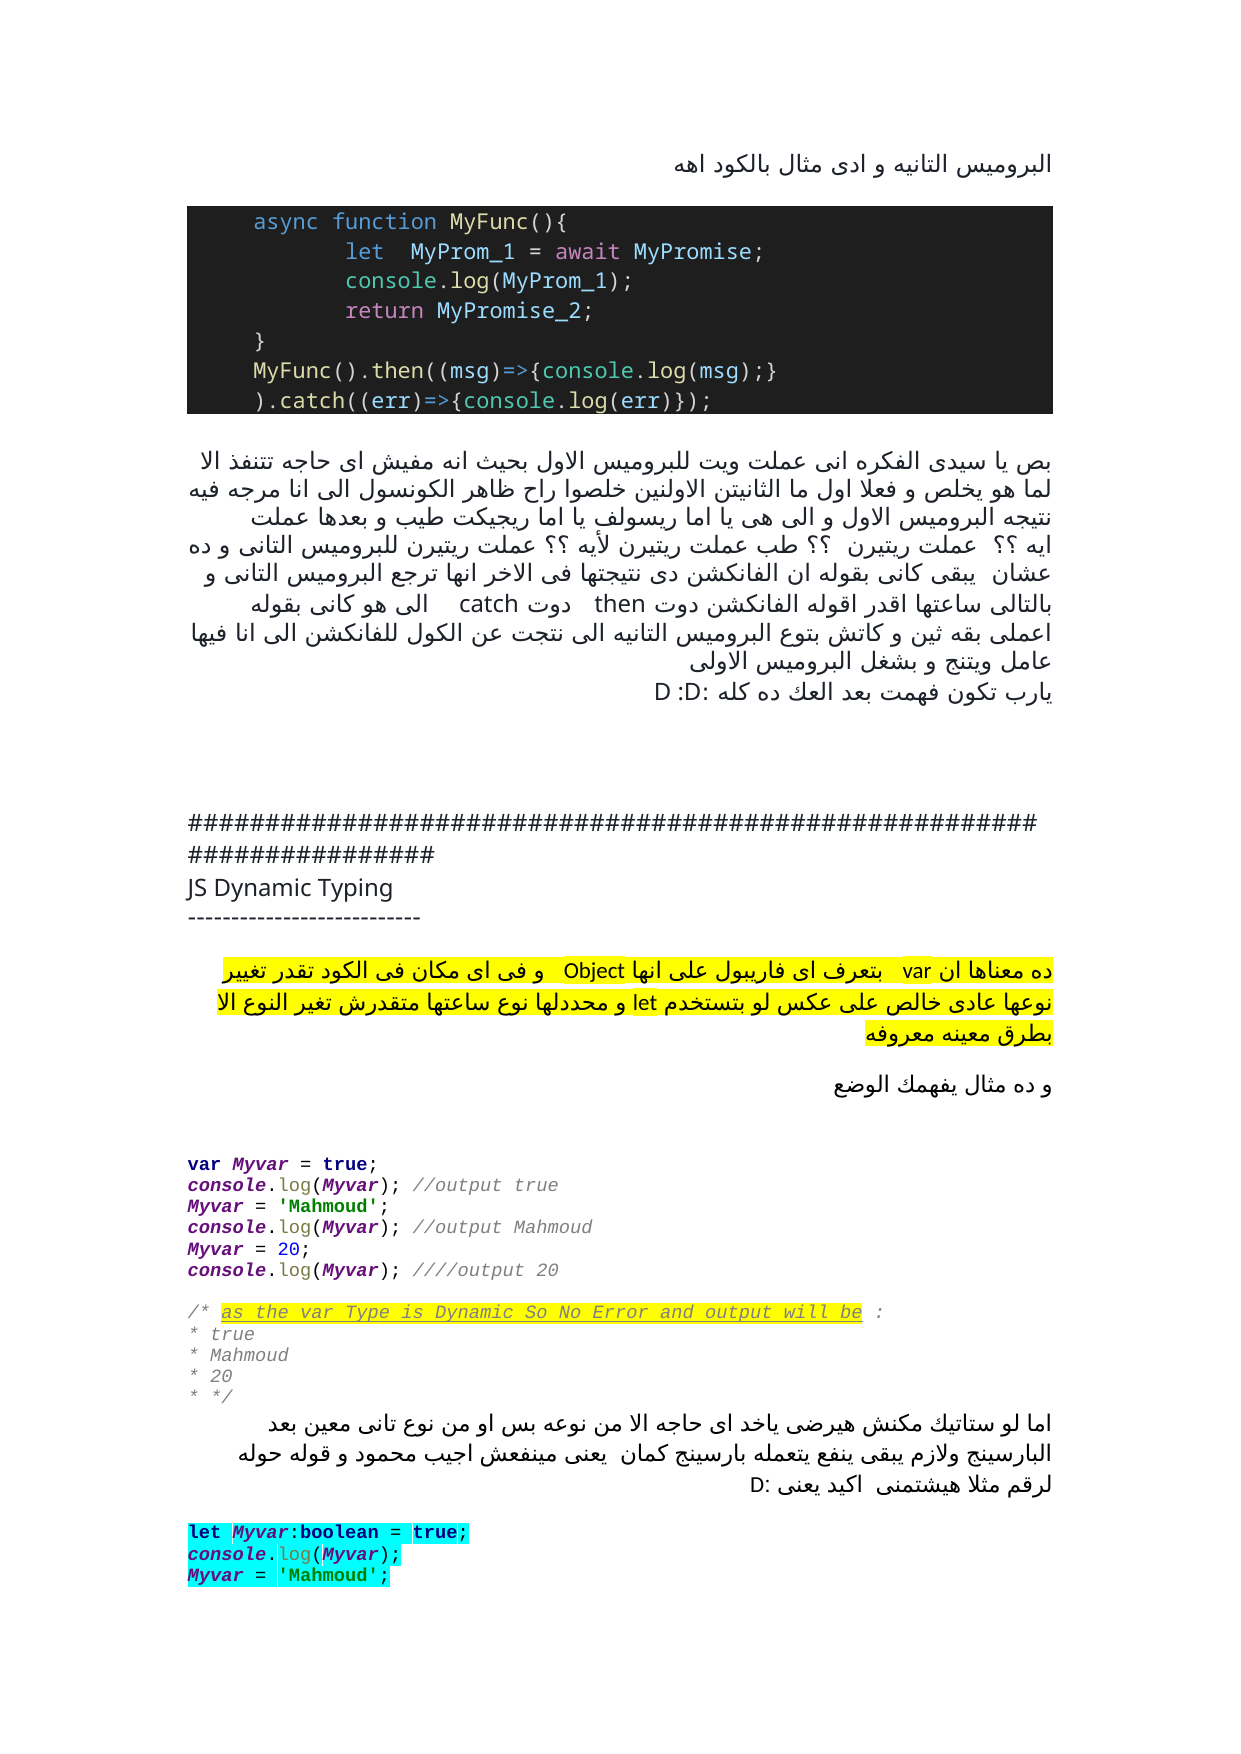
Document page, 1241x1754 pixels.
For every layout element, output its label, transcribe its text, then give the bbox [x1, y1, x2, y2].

text MyFunc().then((msg)=>{console.log(msg);} [187, 355, 1053, 385]
text ).catch((err)=>{console.log(err)}); [187, 385, 1053, 414]
text let MyProm_1 = await MyPromise; [187, 236, 1053, 266]
text } [187, 325, 1053, 355]
text و ده مثال يفهمك الوضع [187, 1071, 1053, 1129]
text async function MyFunc(){ [187, 206, 1053, 236]
text let Myvar:boolean = true; console.log(Myvar); Myvar = 'Mahmoud'; console.log(Myvar); Myvar = 20; console.log(Myvar); [390, 1523, 1053, 1587]
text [187, 150, 1053, 206]
text var Myvar = true; console.log(Myvar); //output true Myvar = 'Mahmoud'; console.log(Myvar); //output Mahmoud Myvar = 20; console.log(Myvar); ////output 20 /* as the var Type is Dynamic So No Error and output will be : * true * Mahmoud * 20 * */ [187, 1154, 1053, 1409]
text بص يا سيدى الفكره انى عملت ويت للبروميس الاول بحيث انه مفيش اى حاجه تتنفذ الا لما هو يخلص و فعلا اول ما الثانيتن الاولنين خلصوا راح ظاهر الكونسول الى انا مرجه فيه نتيجه البروميس الاول و الى هى يا اما ريسولف يا اما ريجيكت طيب و بعدها عملت ايه ؟؟ عملت ريتيرن ؟؟ طب عملت ريتيرن لأيه ؟؟ عملت ريتيرن للبروميس التانى و ده عشان يبقى كانى بقوله ان الفانكشن دى نتيجتها فى الاخر انها ترجع البروميس التانى و بالتالى ساعتها اقدر اقوله الفانكشن دوت then دوت catch الى هو كانى بقوله اعملى بقه ثين و كاتش بتوع البروميس التانيه الى نتجت عن الكول للفانكشن الى انا فيها عامل ويتنج و بشغل البروميس الاولى [187, 447, 1053, 675]
text --------------------------- [187, 903, 1053, 931]
text اما لو ستاتيك مكنش هيرضى ياخد اى حاجه الا من نوعه بس او من نوع تانى معين بعد البارسينج ولازم يبقى ينفع يتعمله بارسينج كمان يعنى مينفعش اجيب محمود و قوله حوله لرقم مثلا هيشتمنى اكيد يعنى :D [187, 1409, 1053, 1498]
text ####################################################################### JS Dynamic Typing [187, 806, 1053, 903]
text ده معناها ان var بتعرف اى فاريبول على انها Object و فى اى مكان فى الكود تقدر تغيير نوعها عادى خالص على عكس لو بتستخدم let و محددلها نوع ساعتها متقدرش تغير النوع الا بطرق معينه معروفه [187, 956, 1053, 1046]
text return MyPromise_2; [187, 295, 1053, 325]
text console.log(MyProm_1); [187, 266, 1053, 295]
text يارب تكون فهمت بعد العك ده كله :D :D [187, 675, 1053, 708]
